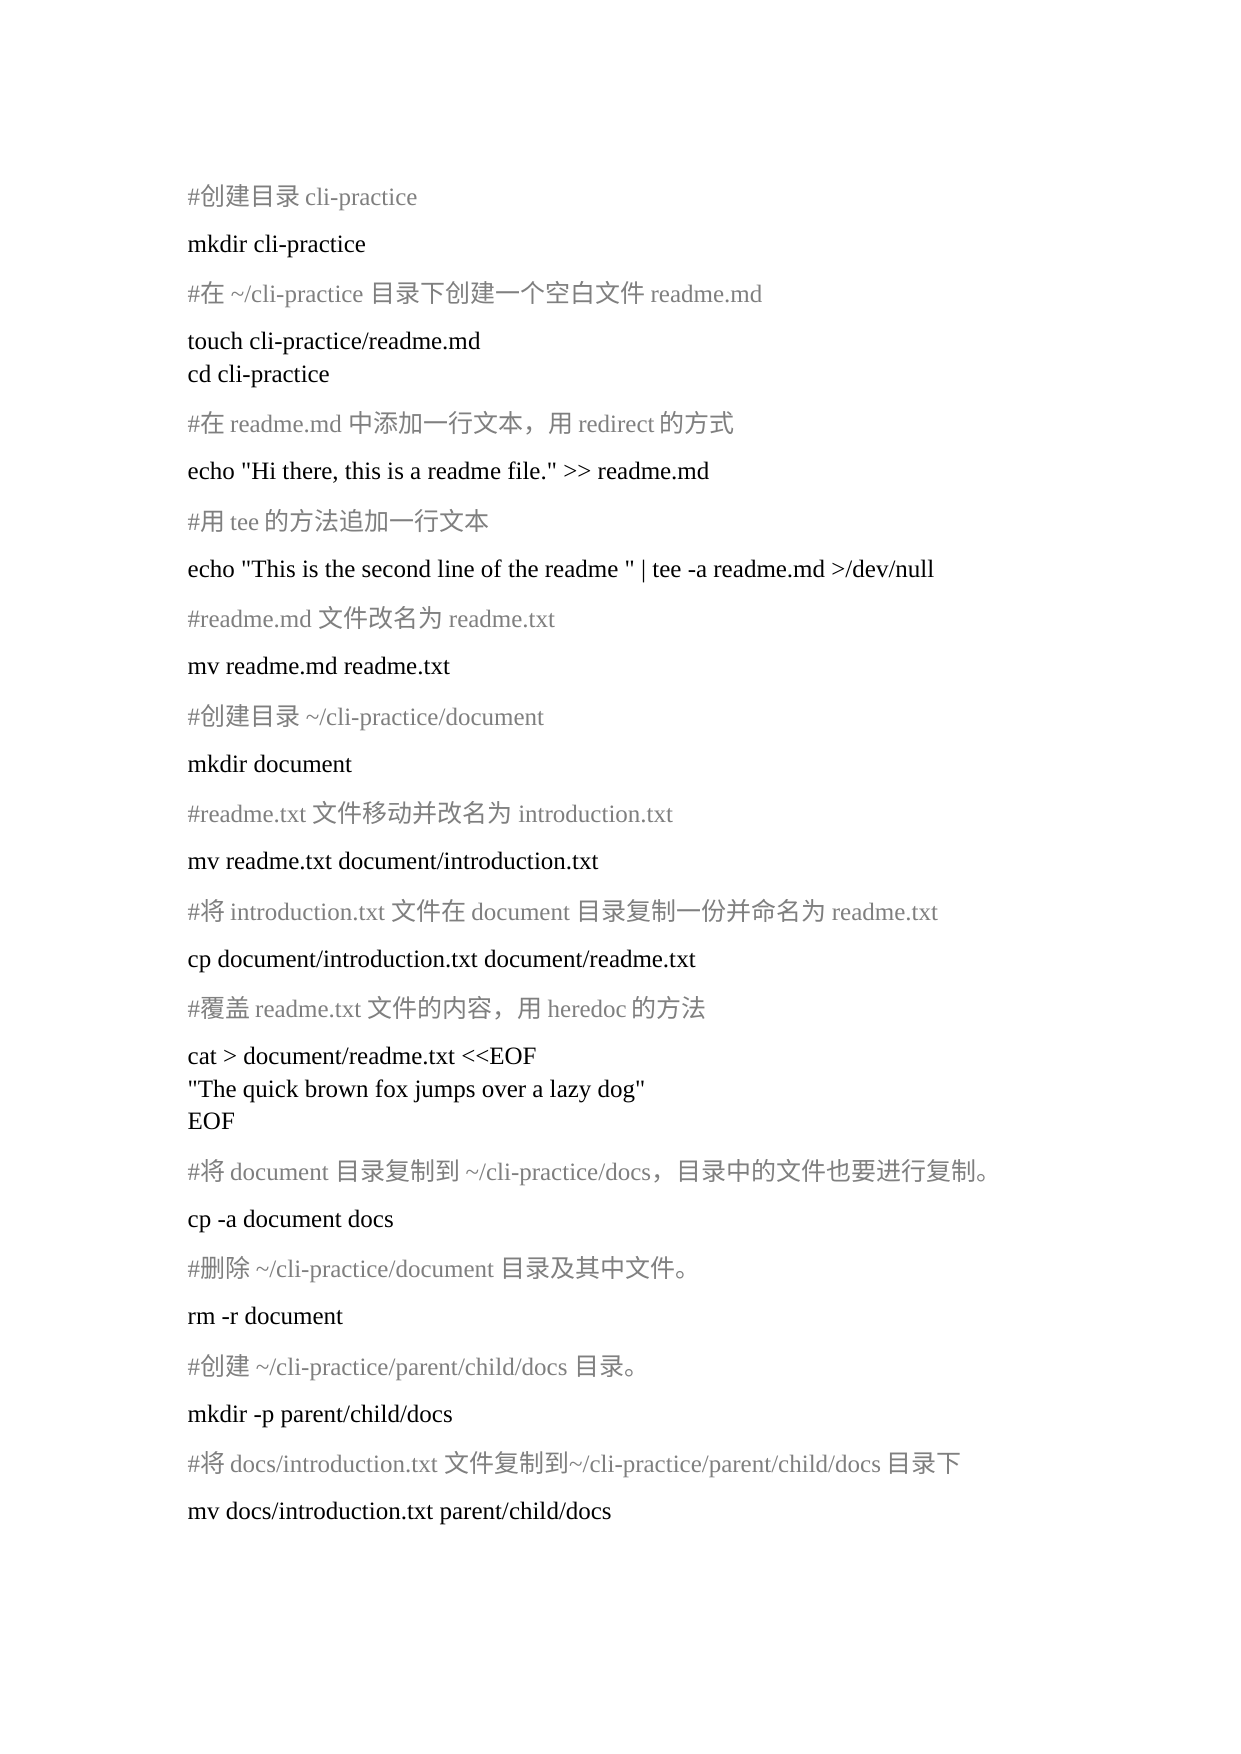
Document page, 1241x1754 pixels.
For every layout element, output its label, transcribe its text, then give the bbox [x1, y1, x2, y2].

text #readme.md 文件改名为 readme.txt [187, 584, 1053, 649]
text mkdir -p parent/child/docs [187, 1397, 1053, 1429]
text echo "Hi there, this is a readme file." >> readme.md [187, 454, 1053, 487]
text #readme.txt 文件移动并改名为 introduction.txt [187, 779, 1053, 844]
text "The quick brown fox jumps over a lazy dog" [187, 1072, 1053, 1104]
text mv readme.txt document/introduction.txt [187, 844, 1053, 877]
text cat > document/readme.txt <<EOF [187, 1039, 1053, 1072]
text #创建目录cli-practice [187, 162, 1053, 227]
text cd cli-practice [187, 357, 1053, 389]
text #删除 ~/cli-practice/document 目录及其中文件。 [187, 1234, 1053, 1299]
text #在 ~/cli-practice 目录下创建一个空白文件 readme.md [187, 259, 1053, 324]
text #创建 ~/cli-practice/parent/child/docs 目录。 [187, 1332, 1053, 1397]
text touch cli-practice/readme.md [187, 324, 1053, 357]
text EOF [187, 1104, 1053, 1137]
text mv readme.md readme.txt [187, 649, 1053, 682]
text cp -a document docs [187, 1202, 1053, 1234]
text #将document 目录复制到 ~/cli-practice/docs，目录中的文件也要进行复制。 [187, 1137, 1053, 1202]
text mkdir document [187, 747, 1053, 779]
text #用tee的方法追加一行文本 [187, 487, 1053, 552]
text cp document/introduction.txt document/readme.txt [187, 942, 1053, 974]
text #将introduction.txt 文件在document 目录复制一份并命名为 readme.txt [187, 877, 1053, 942]
text rm -r document [187, 1299, 1053, 1332]
text #覆盖readme.txt 文件的内容，用heredoc的方法 [187, 974, 1053, 1039]
text #将docs/introduction.txt 文件复制到~/cli-practice/parent/child/docs目录下 [187, 1429, 1053, 1494]
text #创建目录 ~/cli-practice/document [187, 682, 1053, 747]
text echo "This is the second line of the readme " | tee -a readme.md >/dev/null [187, 552, 1053, 584]
text #在readme.md 中添加一行文本，用redirect的方式 [187, 389, 1053, 454]
text mv docs/introduction.txt parent/child/docs [187, 1494, 1053, 1527]
text mkdir cli-practice [187, 227, 1053, 259]
